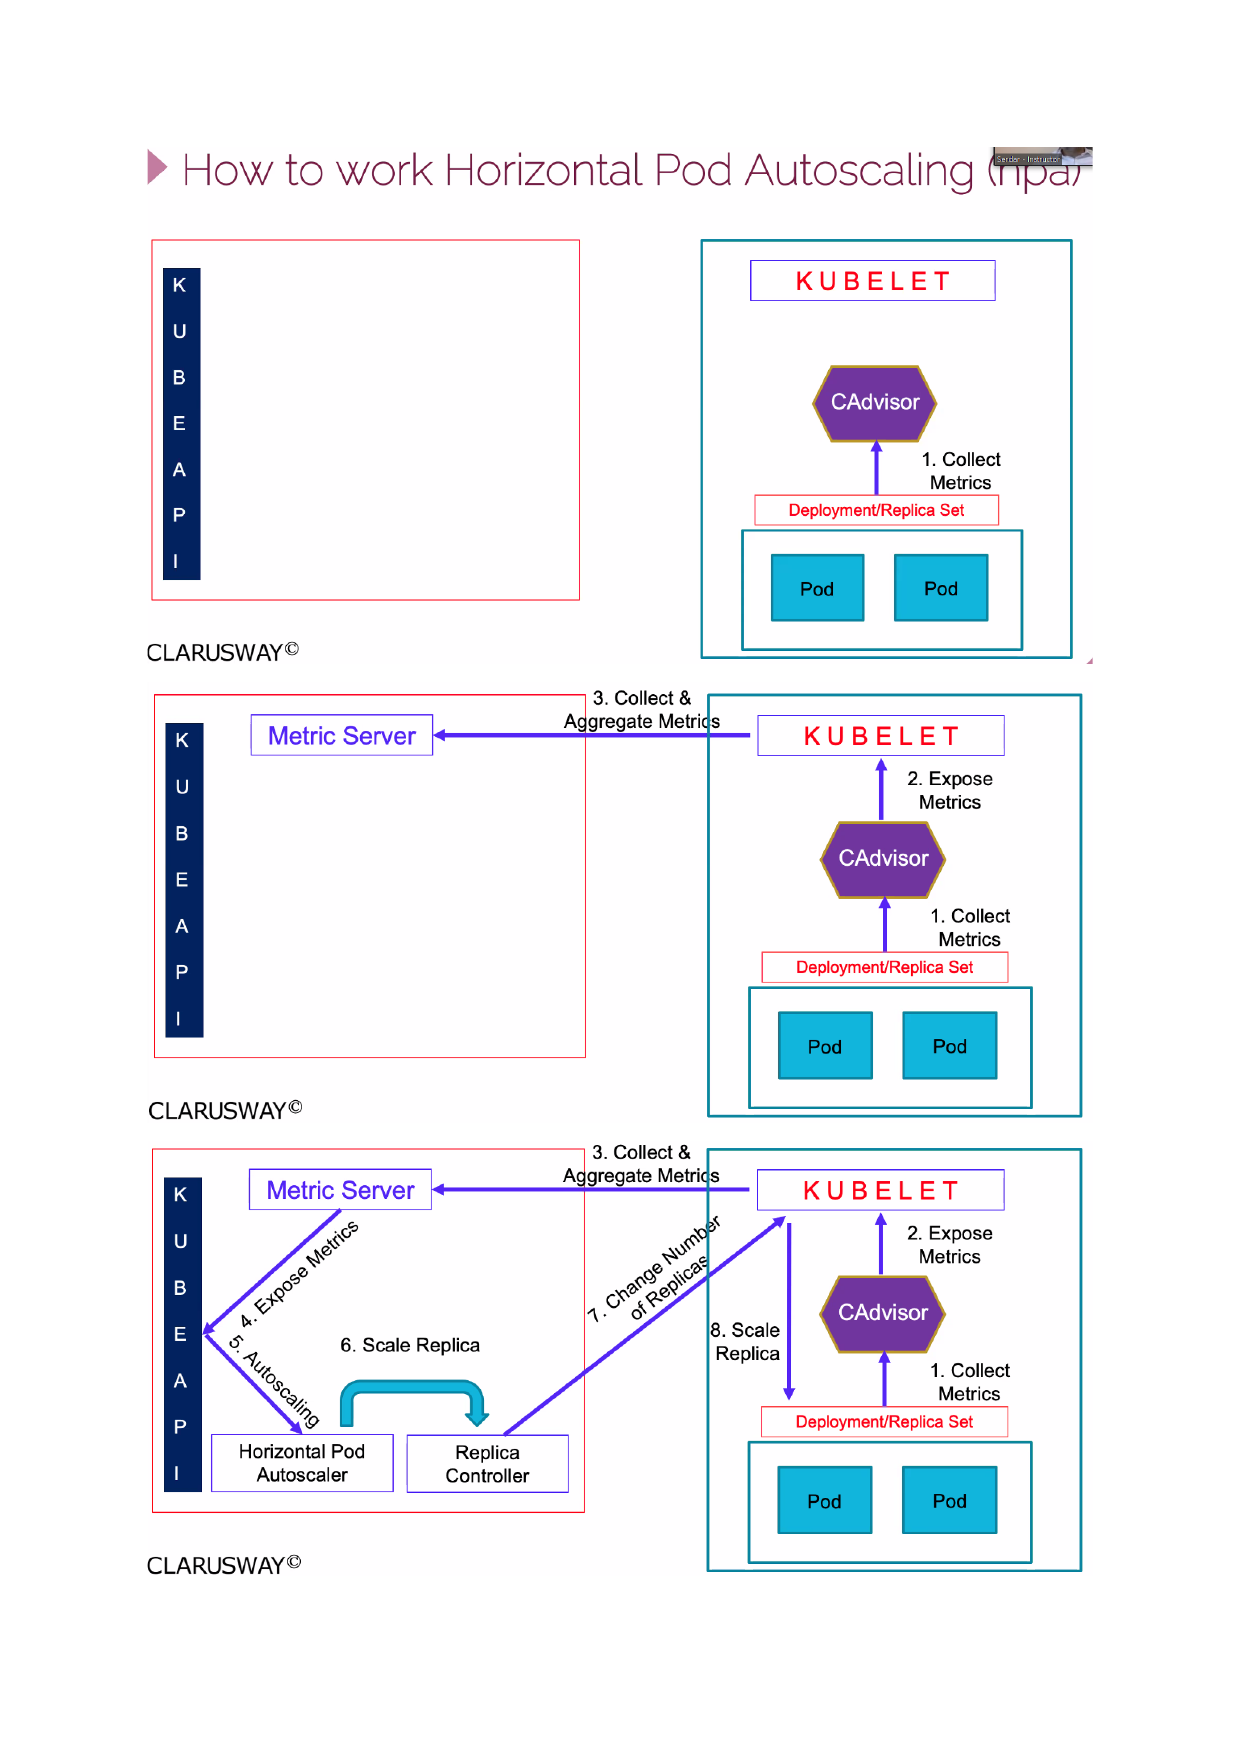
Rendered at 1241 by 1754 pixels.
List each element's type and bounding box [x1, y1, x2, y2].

picture [147, 147, 1093, 664]
picture [147, 1141, 1093, 1576]
picture [147, 682, 1093, 1123]
